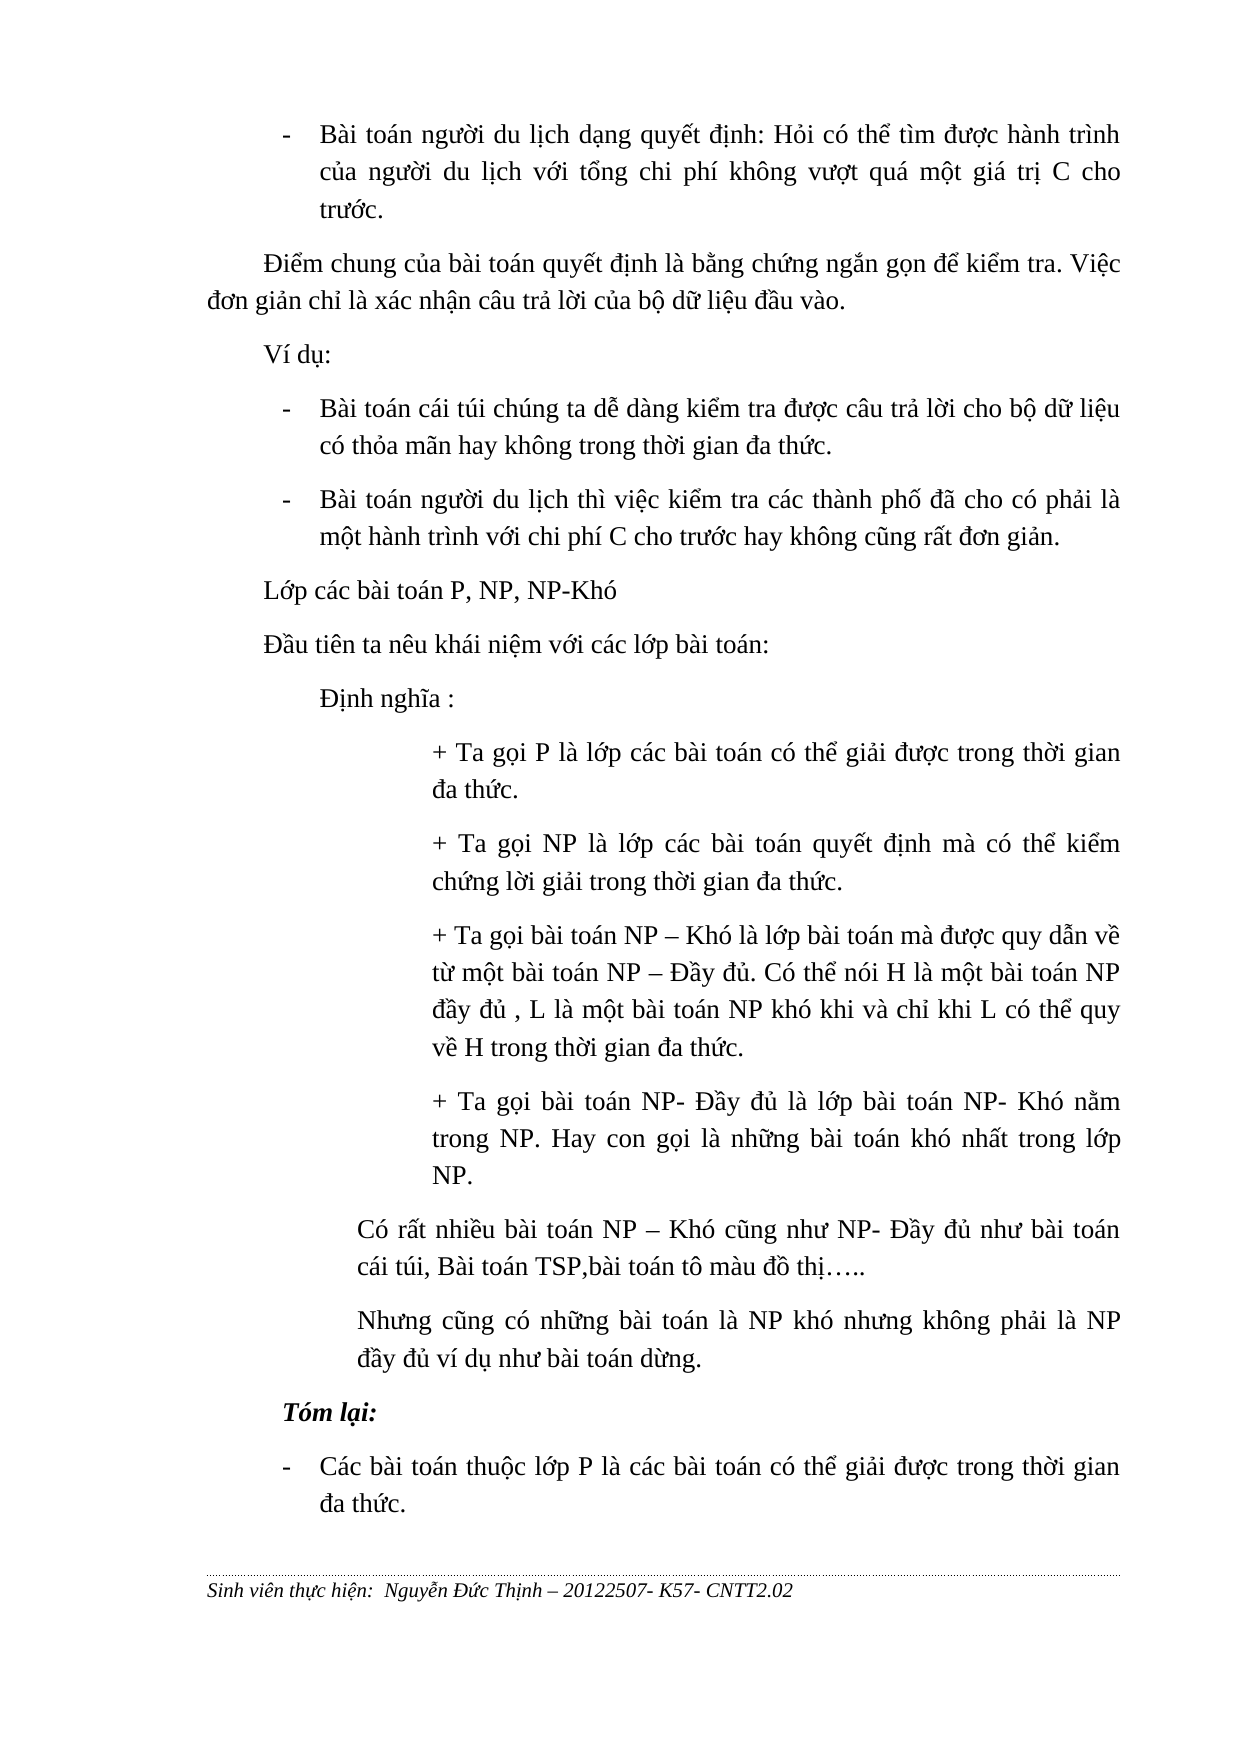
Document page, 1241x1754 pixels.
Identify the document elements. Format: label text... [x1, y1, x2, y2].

text + Ta gọi P là lớp các bài toán có thể giải được trong thời gian đa thức. [432, 736, 1122, 805]
text Đầu tiên ta nêu khái niệm với các lớp bài toán: [263, 628, 1122, 659]
text Nhưng cũng có những bài toán là NP khó nhưng không phải là NP đầy đủ ví dụ như bài toán dừng. [357, 1304, 1122, 1373]
list Các bài toán thuộc lớp P là các bài toán có thể giải được trong thời gian đa thức. [282, 1449, 1122, 1518]
text Có rất nhiều bài toán NP – Khó cũng như NP- Đầy đủ như bài toán cái túi, Bài toán TSP,bài toán tô màu đồ thị….. [357, 1213, 1122, 1282]
text Điểm chung của bài toán quyết định là bằng chứng ngắn gọn để kiểm tra. Việc đơn giản chỉ là xác nhận câu trả lời của bộ dữ liệu đầu vào. [207, 247, 1122, 315]
text Lớp các bài toán P, NP, NP-Khó [207, 574, 1122, 606]
text + Ta gọi bài toán NP – Khó là lớp bài toán mà được quy dẫn về từ một bài toán NP – Đầy đủ. Có thể nói H là một bài toán NP đầy đủ , L là một bài toán NP khó khi và chỉ khi L có thể quy về H trong thời gian đa thức. [432, 919, 1122, 1062]
list Bài toán người du lịch dạng quyết định: Hỏi có thể tìm được hành trình của người du lịch với tổng chi phí không vượt quá một giá trị C cho trước. [282, 118, 1122, 224]
text Định nghĩa : [319, 682, 1122, 713]
list Bài toán người du lịch thì việc kiểm tra các thành phố đã cho có phải là một hành trình với chi phí C cho trước hay không cũng rất đơn giản. [282, 483, 1122, 552]
text + Ta gọi bài toán NP- Đầy đủ là lớp bài toán NP- Khó nằm trong NP. Hay con gọi là những bài toán khó nhất trong lớp NP. [432, 1084, 1122, 1190]
text Tóm lại: [207, 1396, 1122, 1427]
text + Ta gọi NP là lớp các bài toán quyết định mà có thể kiểm chứng lời giải trong thời gian đa thức. [432, 827, 1122, 896]
text Ví dụ: [207, 338, 1122, 369]
list Bài toán cái túi chúng ta dễ dàng kiểm tra được câu trả lời cho bộ dữ liệu có thỏa mãn hay không trong thời gian đa thức. [282, 392, 1122, 460]
